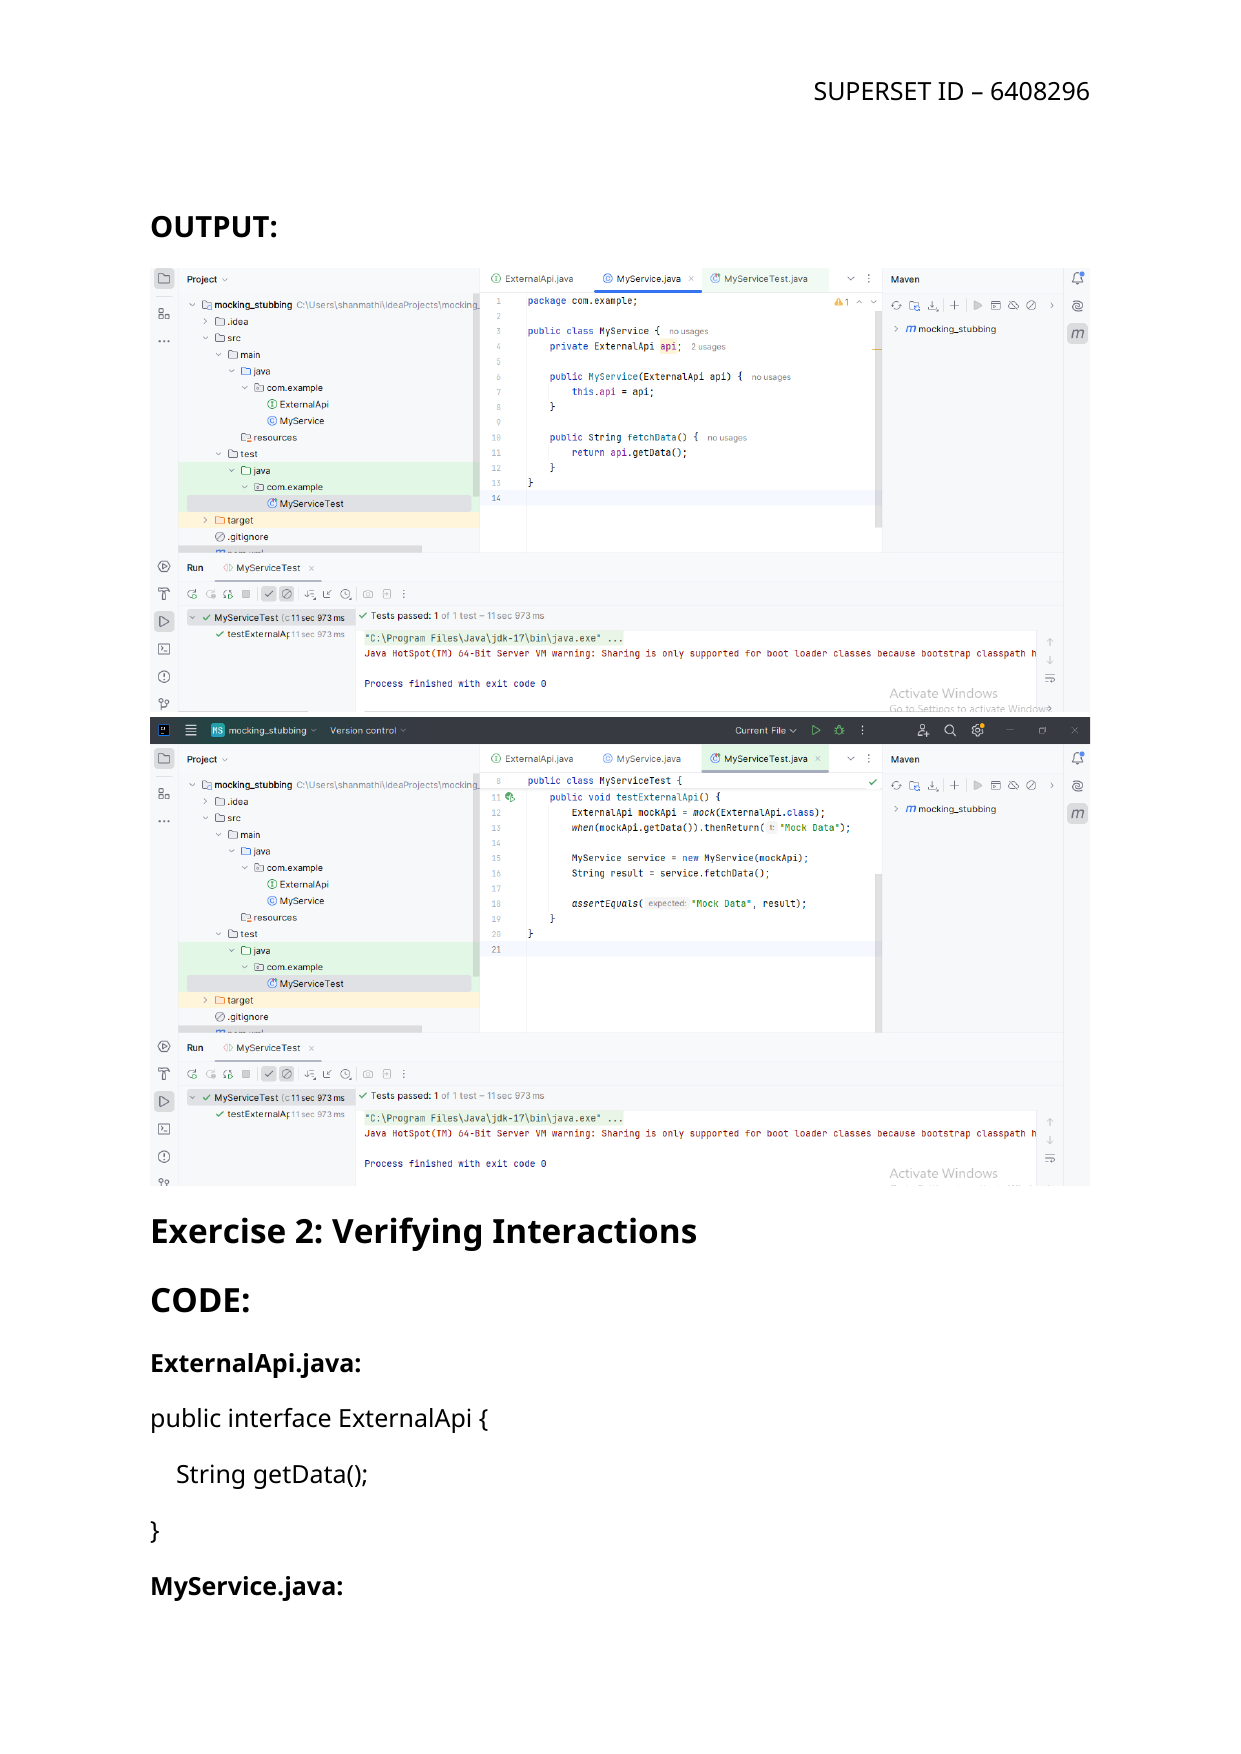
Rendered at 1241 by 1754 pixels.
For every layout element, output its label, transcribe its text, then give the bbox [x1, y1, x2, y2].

text } [150, 1513, 1090, 1547]
picture [150, 268, 1091, 712]
text CODE: [150, 1276, 1090, 1322]
text MyService.java: [150, 1568, 1090, 1603]
text String getData(); [150, 1457, 1090, 1491]
text public interface ExternalApi { [150, 1401, 1090, 1435]
picture [150, 717, 1091, 1186]
text Exercise 2: Verifying Interactions [150, 1207, 1090, 1253]
text ExternalApi.java: [150, 1345, 1090, 1379]
text OUTPUT: [150, 206, 1090, 246]
